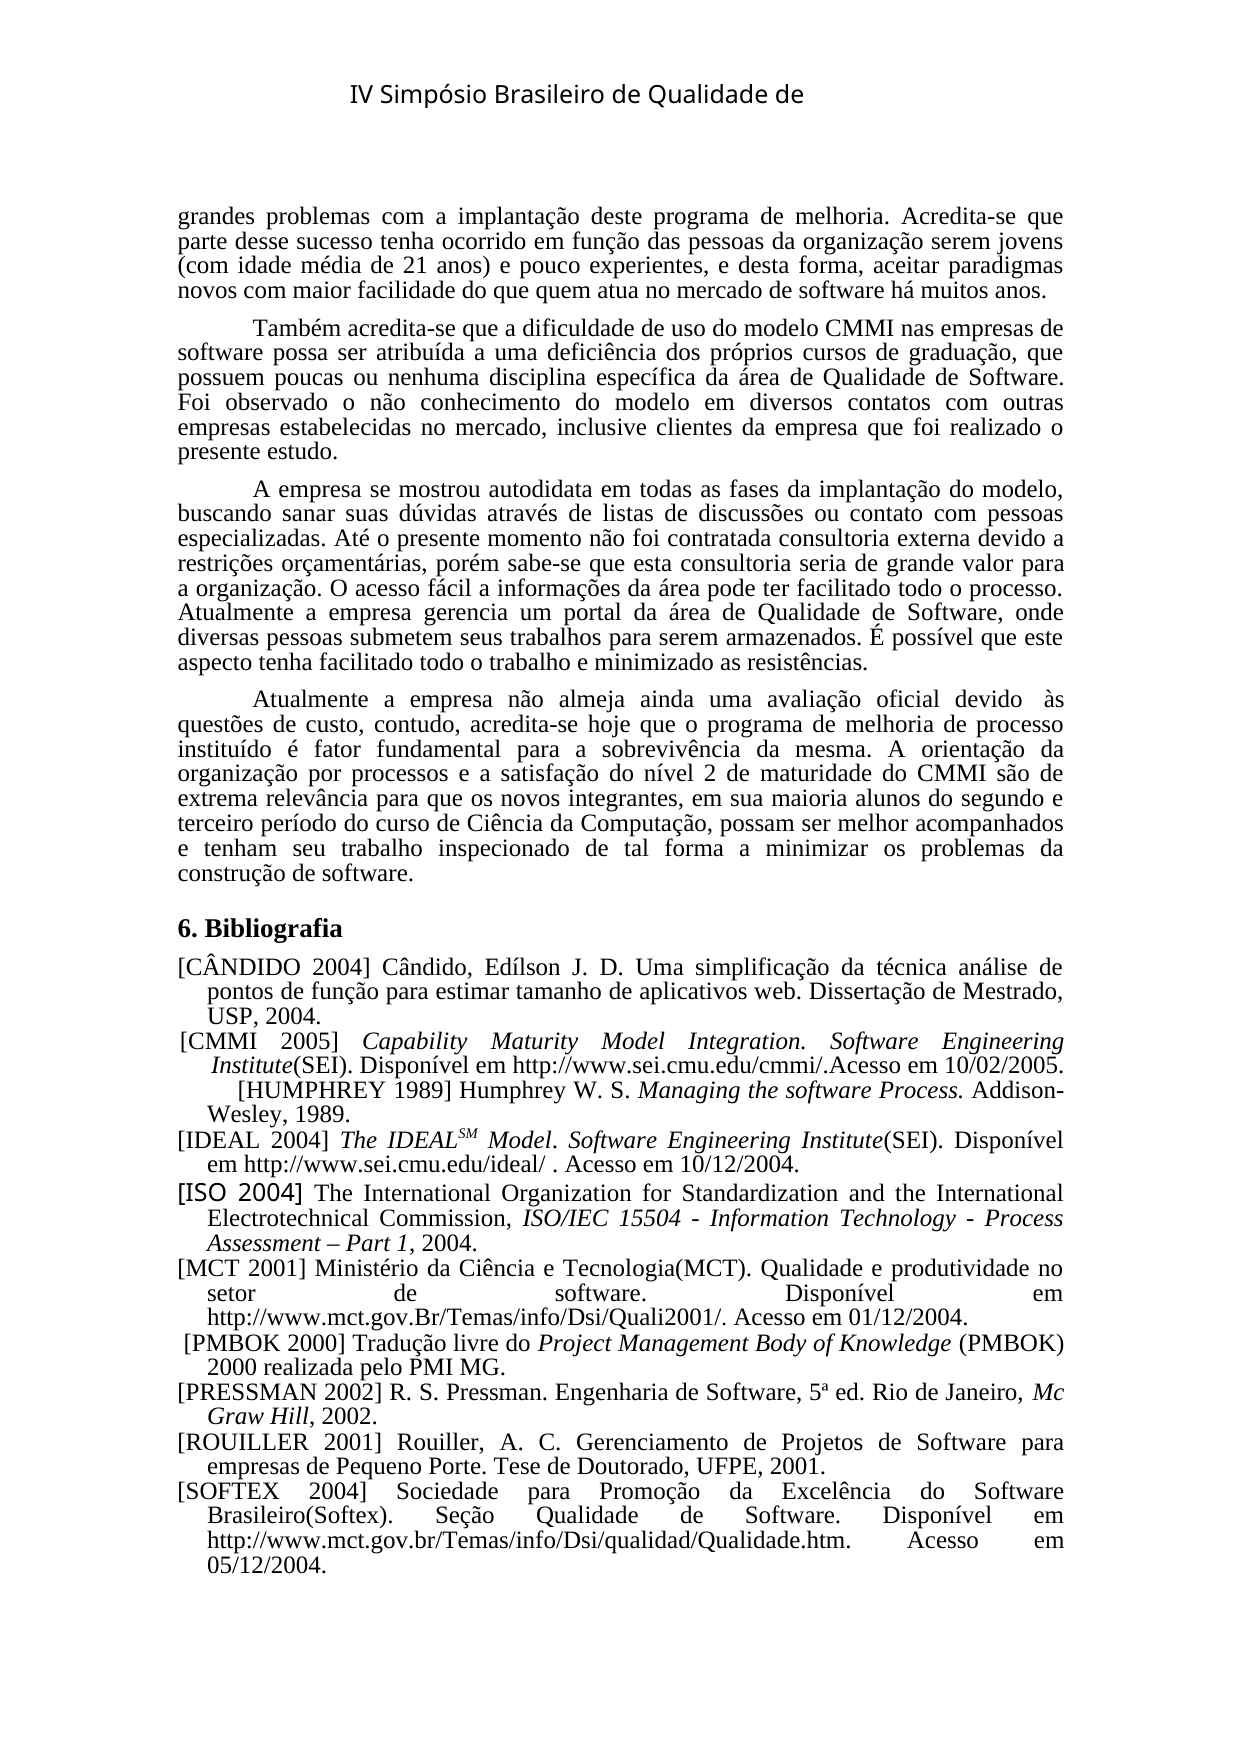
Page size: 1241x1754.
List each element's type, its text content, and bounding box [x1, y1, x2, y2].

text [ROUILLER 2001] Rouiller, A. C. Gerenciamento de Projetos de Software para empresas de Pequeno Porte. Tese de Doutorado, UFPE, 2001. [177, 1430, 1064, 1480]
text [CMMI 2005] Capability Maturity Model Integration. Software Engineering Institute(SEI). Disponível em http://www.sei.cmu.edu/cmmi/.Acesso em 10/02/2005. [HUMPHREY 1989] Humphrey W. S. Managing the software Process. Addison- [177, 1029, 1064, 1104]
text [PRESSMAN 2002] R. S. Pressman. Engenharia de Software, 5ª ed. Rio de Janeiro, Mc Graw Hill, 2002. [177, 1381, 1064, 1430]
text [PMBOK 2000] Tradução livre do Project Management Body of Knowledge (PMBOK) 2000 realizada pelo PMI MG. [183, 1331, 1064, 1381]
text [MCT 2001] Ministério da Ciência e Tecnologia(MCT). Qualidade e produtividade no setor de software. Disponível em http://www.mct.gov.Br/Temas/info/Dsi/Quali2001/. Acesso em 01/12/2004. [177, 1257, 1064, 1331]
text Atualmente a empresa não almeja ainda uma avaliação oficial devido às questões de custo, contudo, acredita-se hoje que o programa de melhoria de processo instituído é fator fundamental para a sobrevivência da mesma. A orientação da organização por processos e a satisfação do nível 2 de maturidade do CMMI são de extrema relevância para que os novos integrantes, em sua maioria alunos do segundo e terceiro período do curso de Ciência da Computação, possam ser melhor acompanhados e tenham seu trabalho inspecionado de tal forma a minimizar os problemas da construção de software. [177, 688, 1064, 886]
subtitle 6. Bibliografia [177, 912, 1076, 943]
text [ISO 2004] The International Organization for Standardization and the International Electrotechnical Commission, ISO/IEC 15504 - Information Technology - Process Assessment – Part 1, 2004. [177, 1178, 1064, 1257]
text grandes problemas com a implantação deste programa de melhoria. Acredita-se que parte desse sucesso tenha ocorrido em função das pessoas da organização serem jovens (com idade média de 21 anos) e pouco experientes, e desta forma, aceitar paradigmas novos com maior facilidade do que quem atua no mercado de software há muitos anos. [177, 205, 1064, 304]
text [CÂNDIDO 2004] Cândido, Edílson J. D. Uma simplificação da técnica análise de pontos de função para estimar tamanho de aplicativos web. Dissertação de Mestrado, USP, 2004. [177, 955, 1064, 1029]
text Wesley, 1989. [207, 1104, 1076, 1128]
text [SOFTEX 2004] Sociedade para Promoção da Excelência do Software Brasileiro(Softex). Seção Qualidade de Software. Disponível em http://www.mct.gov.br/Temas/info/Dsi/qualidad/Qualidade.htm. Acesso em 05/12/2004. [177, 1480, 1064, 1579]
text Também acredita-se que a dificuldade de uso do modelo CMMI nas empresas de software possa ser atribuída a uma deficiência dos próprios cursos de graduação, que possuem poucas ou nenhuma disciplina específica da área de Qualidade de Software. Foi observado o não conhecimento do modelo em diversos contatos com outras empresas estabelecidas no mercado, inclusive clientes da empresa que foi realizado o presente estudo. [177, 316, 1064, 465]
text [IDEAL 2004] The IDEALSM Model. Software Engineering Institute(SEI). Disponível em http://www.sei.cmu.edu/ideal/ . Acesso em 10/12/2004. [177, 1129, 1064, 1178]
text A empresa se mostrou autodidata em todas as fases da implantação do modelo, buscando sanar suas dúvidas através de listas de discussões ou contato com pessoas especializadas. Até o presente momento não foi contratada consultoria externa devido a restrições orçamentárias, porém sabe-se que esta consultoria seria de grande valor para a organização. O acesso fácil a informações da área pode ter facilitado todo o processo. Atualmente a empresa gerencia um portal da área de Qualidade de Software, onde diversas pessoas submetem seus trabalhos para serem armazenados. É possível que este aspecto tenha facilitado todo o trabalho e minimizado as resistências. [177, 478, 1064, 676]
